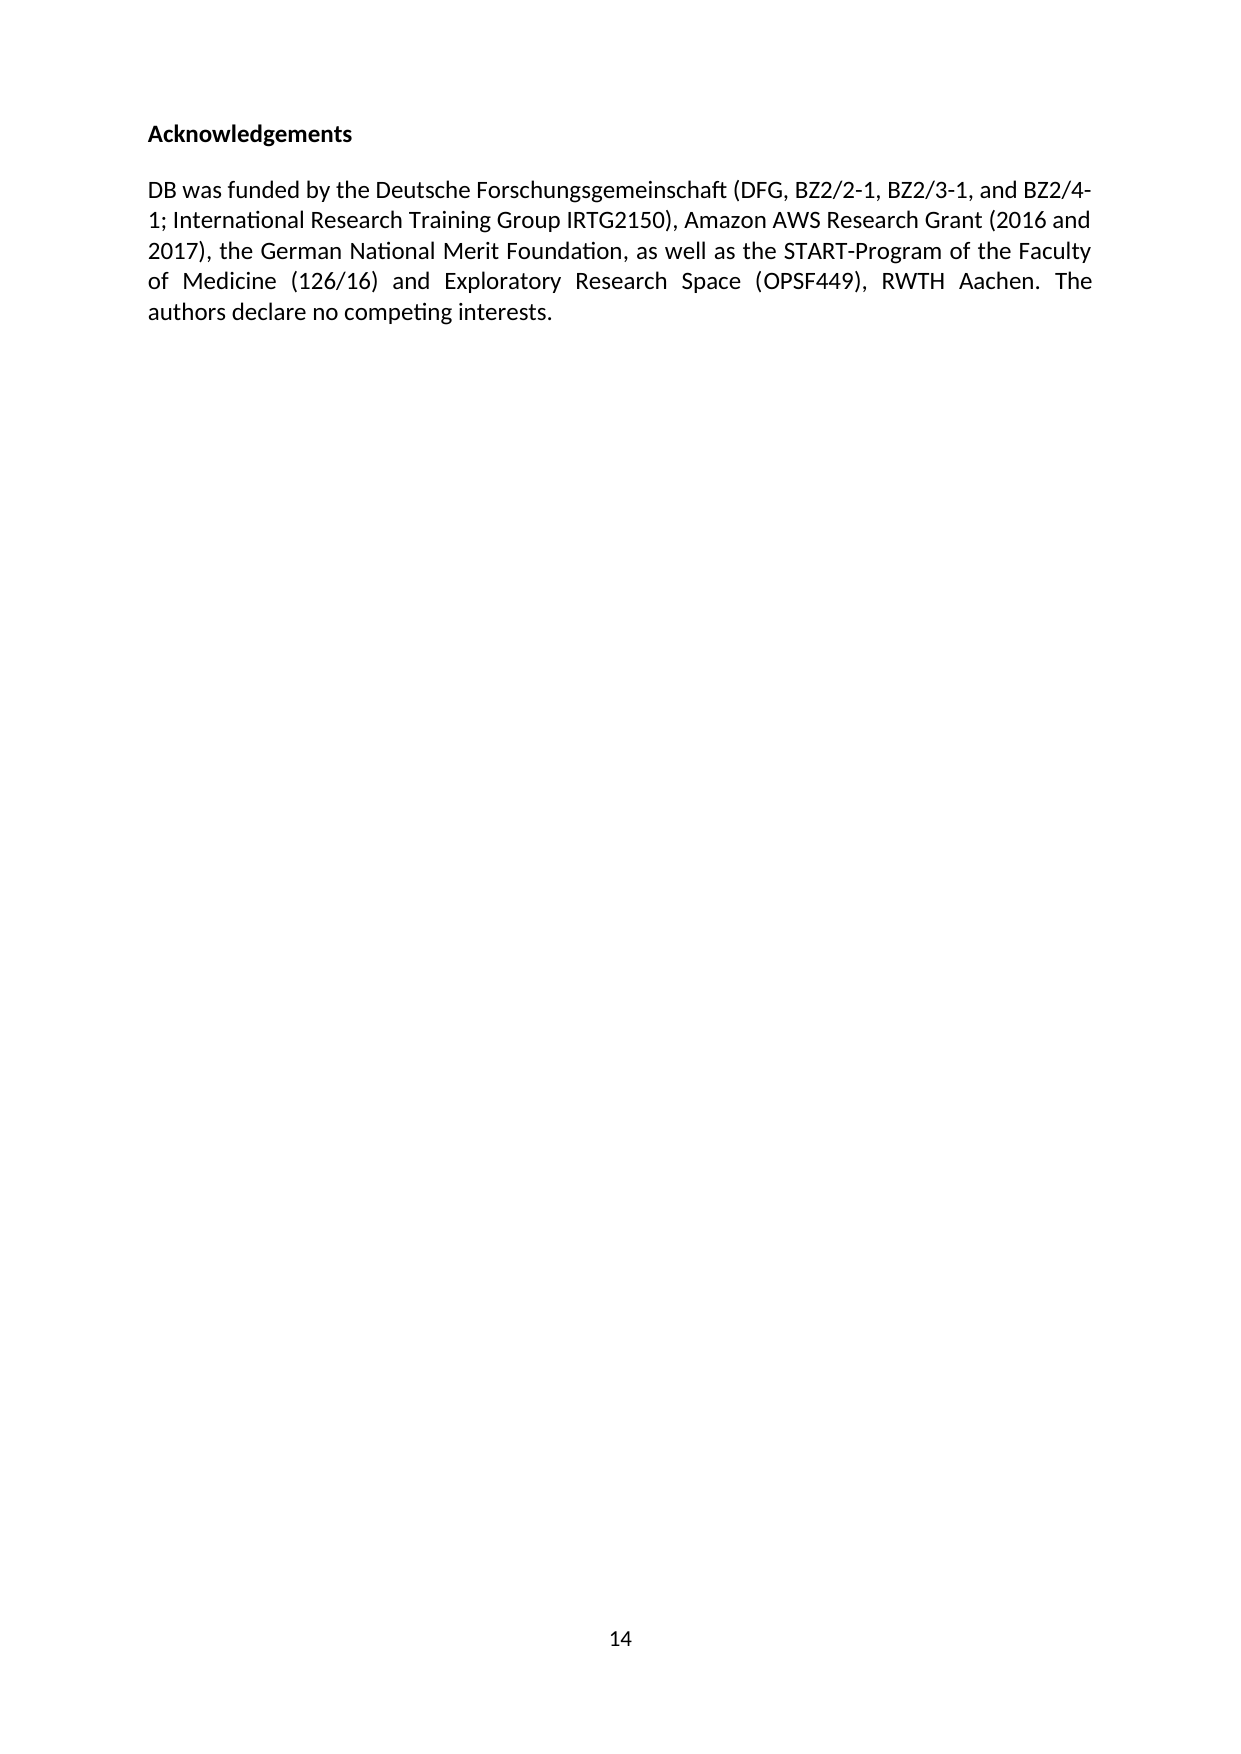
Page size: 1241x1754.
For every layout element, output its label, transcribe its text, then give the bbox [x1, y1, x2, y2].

text Acknowledgements [148, 118, 1092, 149]
